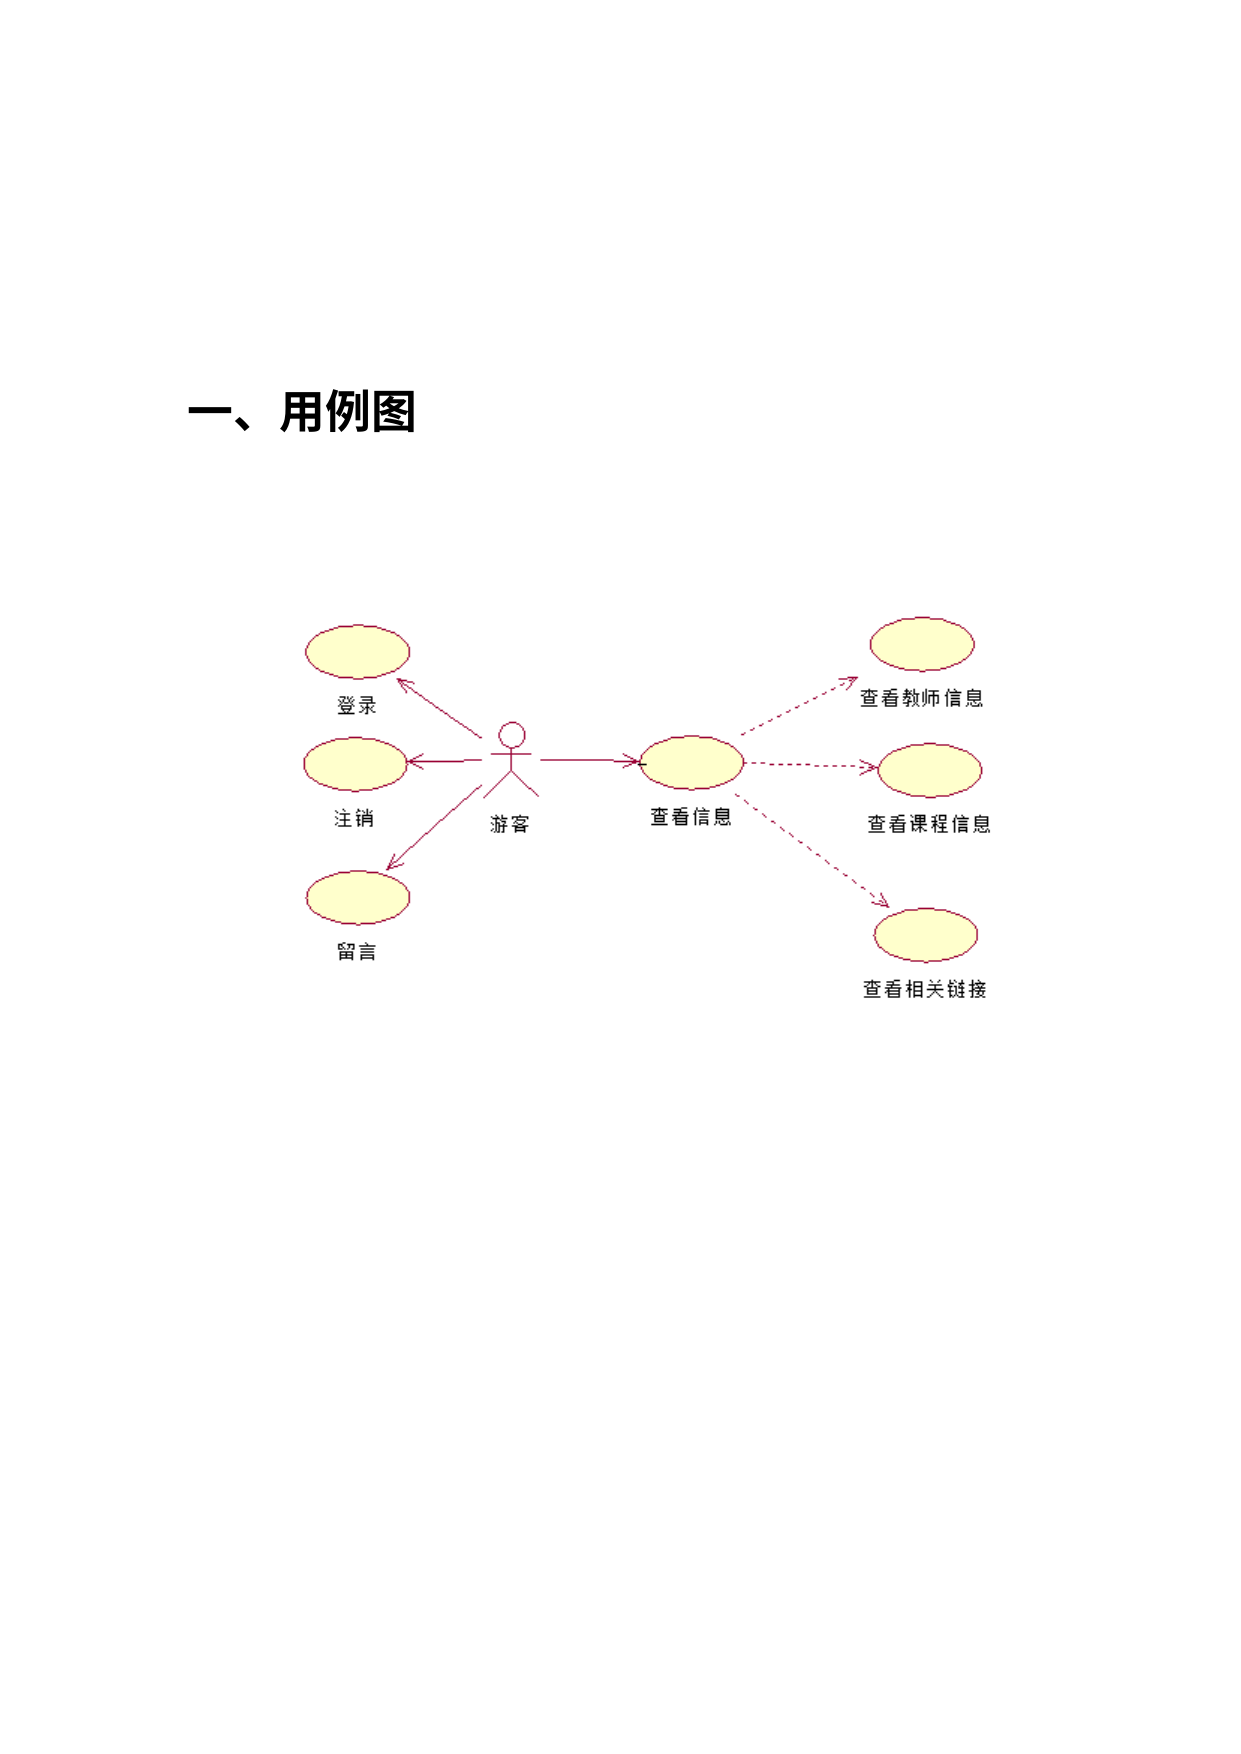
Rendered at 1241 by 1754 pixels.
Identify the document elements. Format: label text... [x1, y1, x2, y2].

subtitle 一、用例图 [187, 360, 1053, 457]
picture [187, 584, 1053, 1022]
